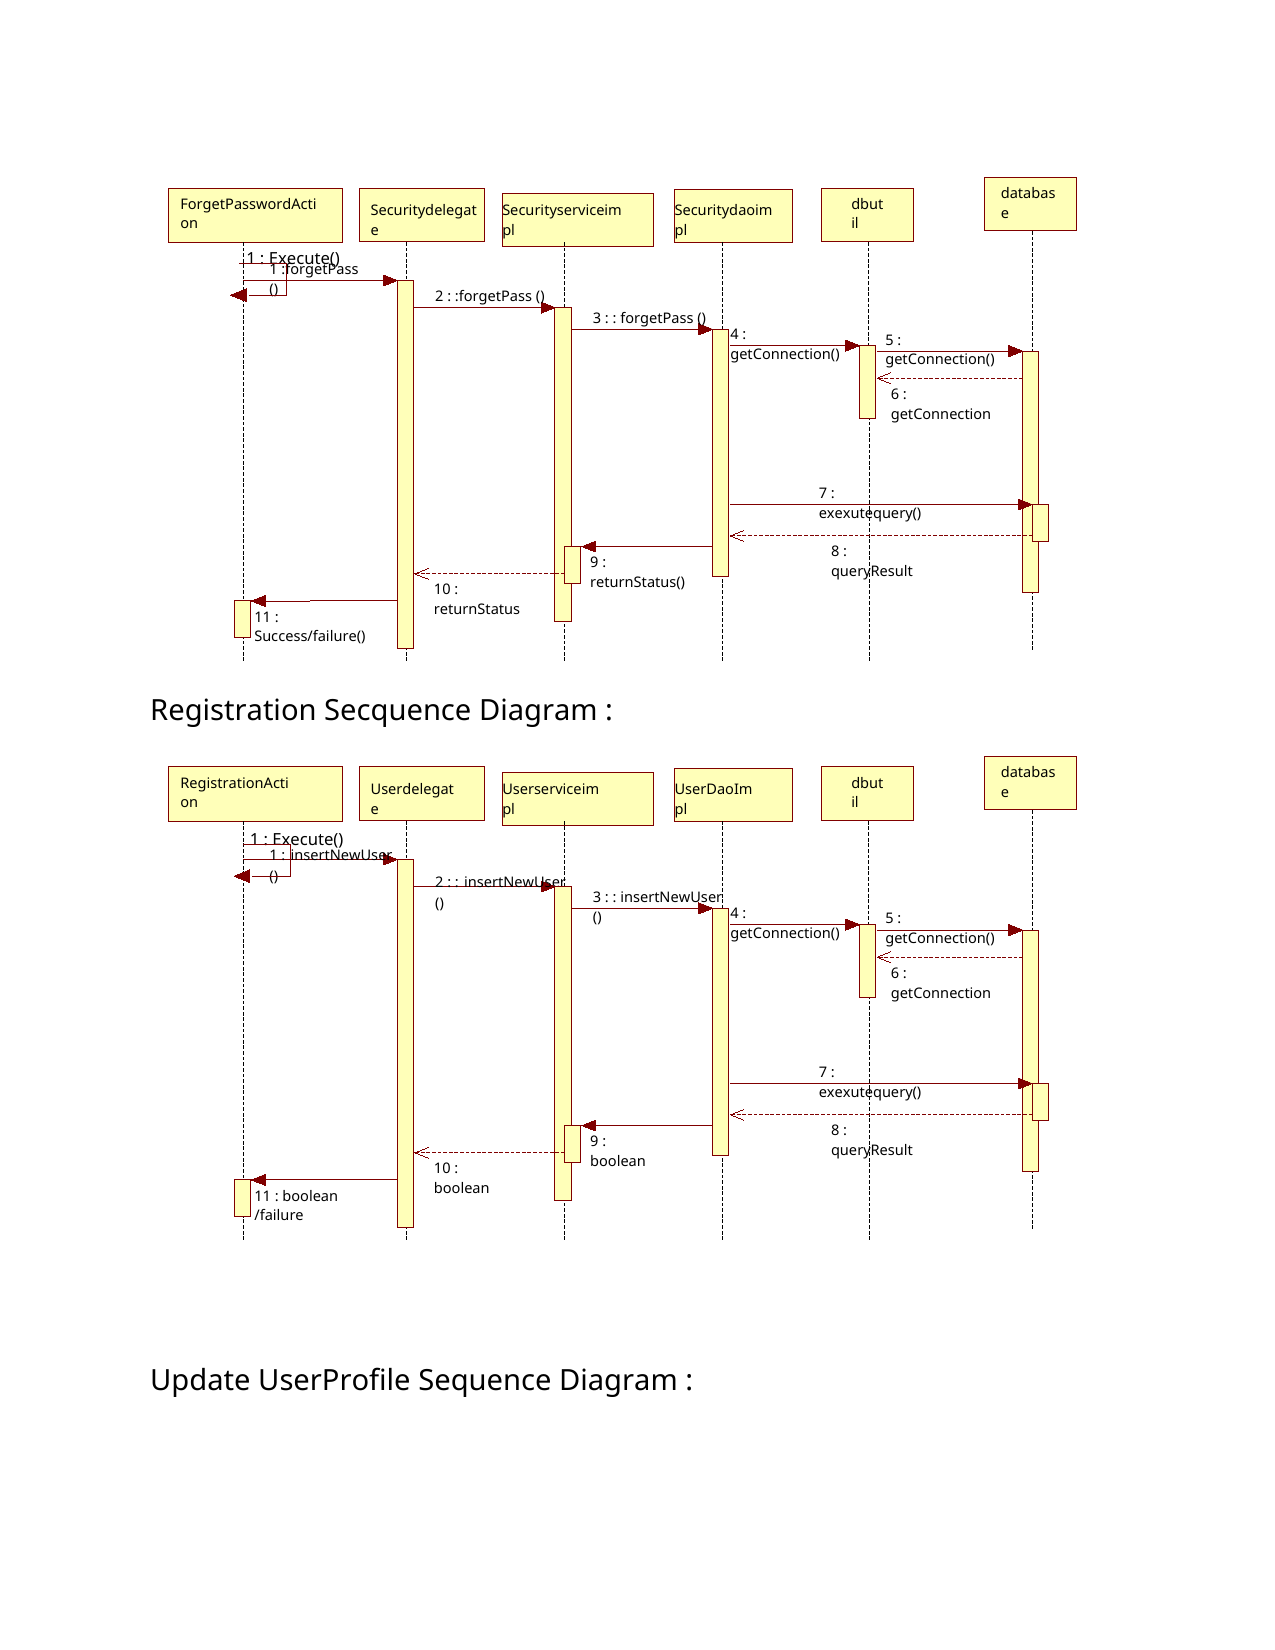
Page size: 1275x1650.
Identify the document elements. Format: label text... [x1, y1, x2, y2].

text Registration Secquence Diagram : [150, 689, 1125, 729]
text Update UserProfile Sequence Diagram : [150, 1359, 1125, 1398]
